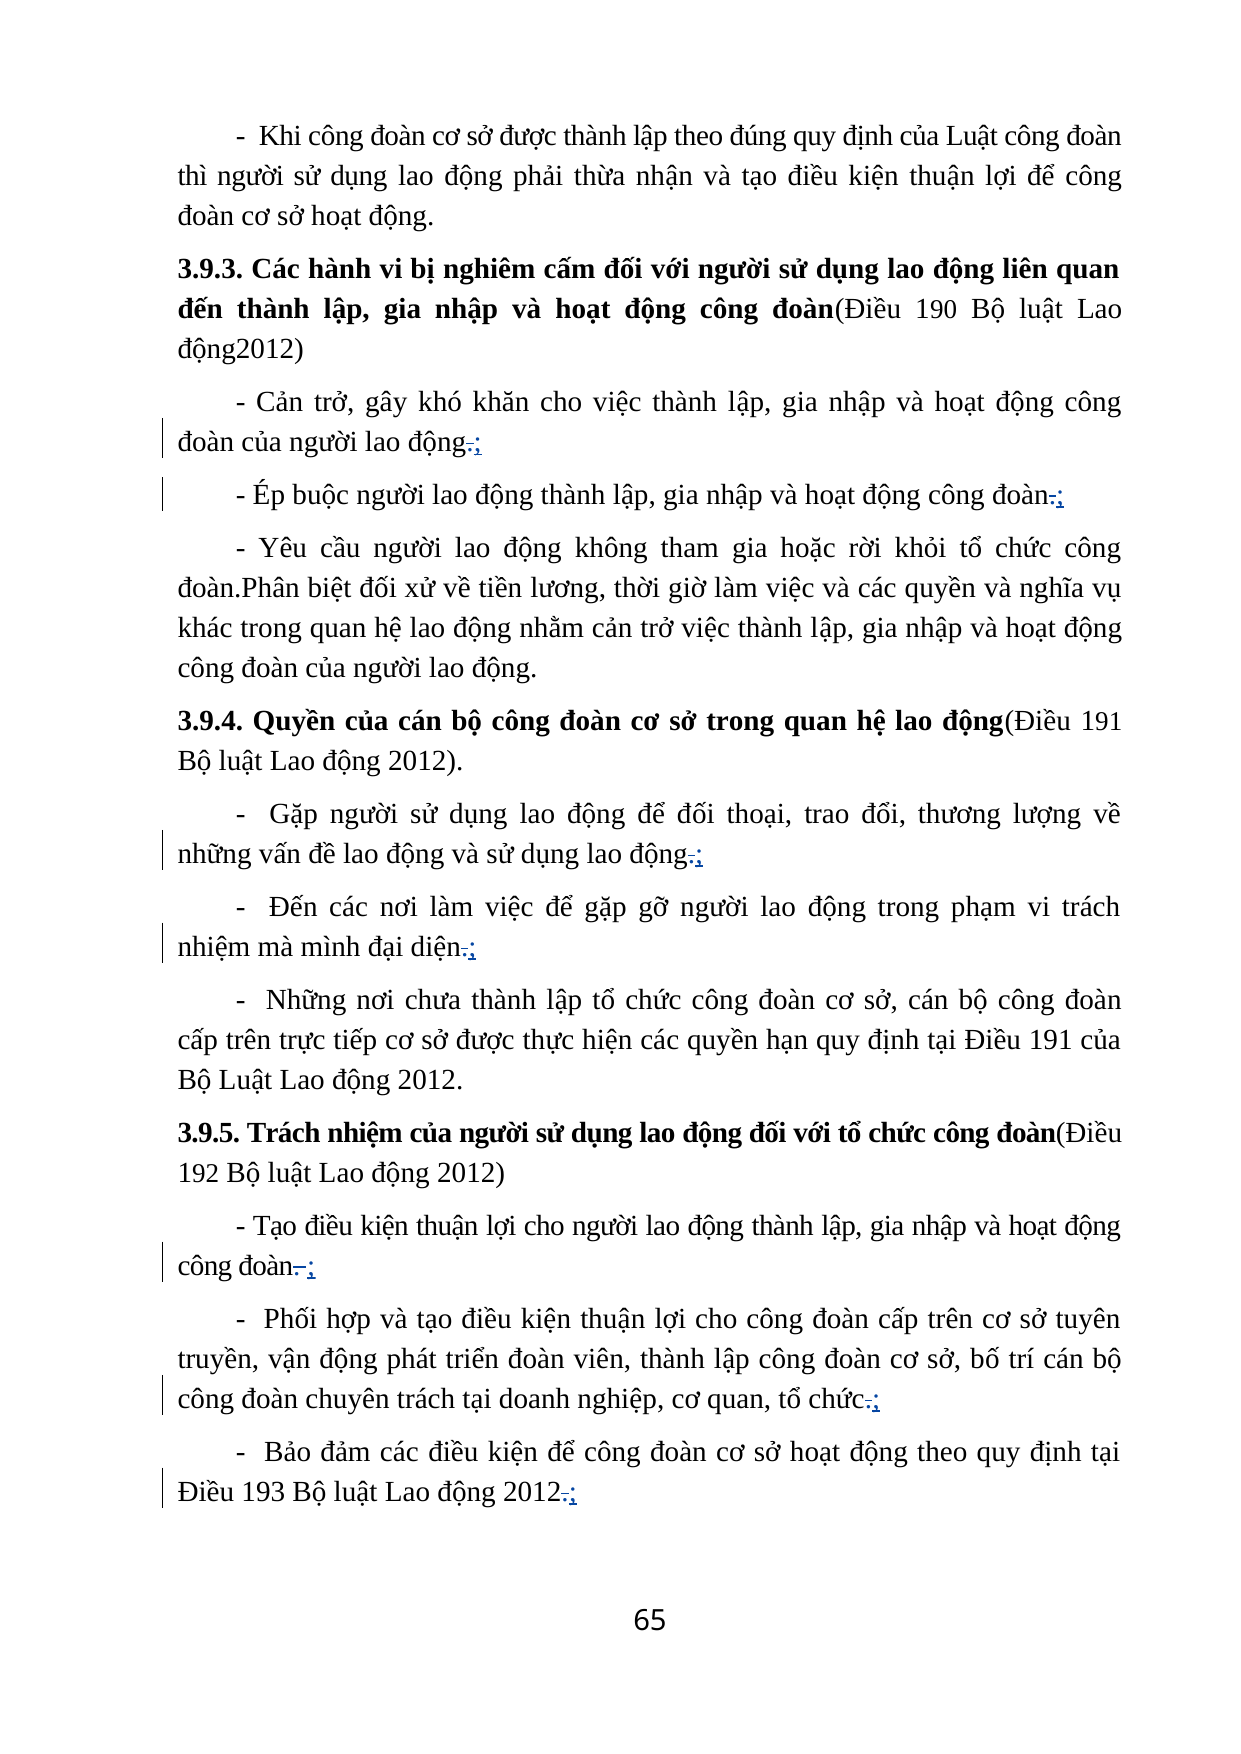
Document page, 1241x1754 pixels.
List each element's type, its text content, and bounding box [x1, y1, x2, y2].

text - Đến các nơi làm việc để gặp gỡ người lao động trong phạm vi trách nhiệm mà mình đại diện [177, 889, 1122, 963]
subtitle 3.9.5. Trách nhiệm của người sử dụng lao động đối với tổ chức công đoàn(Điều 192 Bộ luật Lao động 2012) [177, 1115, 1122, 1189]
text - Khi công đoàn cơ sở được thành lập theo đúng quy định của Luật công đoàn thì người sử dụng lao động phải thừa nhận và tạo điều kiện thuận lợi để công đoàn cơ sở hoạt động. [177, 118, 1122, 232]
text - Những nơi chưa thành lập tổ chức công đoàn cơ sở, cán bộ công đoàn cấp trên trực tiếp cơ sở được thực hiện các quyền hạn quy định tại Điều 191 của Bộ Luật Lao động 2012. [177, 982, 1122, 1096]
text - Bảo đảm các điều kiện để công đoàn cơ sở hoạt động theo quy định tại Điều 193 Bộ luật Lao động 2012 [177, 1434, 1122, 1508]
text - Tạo điều kiện thuận lợi cho người lao động thành lập, gia nhập và hoạt động công đoàn [177, 1208, 1122, 1282]
text - Yêu cầu người lao động không tham gia hoặc rời khỏi tổ chức công đoàn.Phân biệt đối xử về tiền lương, thời giờ làm việc và các quyền và nghĩa vụ khác trong quan hệ lao động nhằm cản trở việc thành lập, gia nhập và hoạt động công đoàn của người lao động. [177, 530, 1122, 684]
subtitle 3.9.4. Quyền của cán bộ công đoàn cơ sở trong quan hệ lao động(Điều 191 Bộ luật Lao động 2012). [177, 703, 1122, 777]
subtitle 3.9.3. Các hành vi bị nghiêm cấm đối với người sử dụng lao động liên quan đến thành lập, gia nhập và hoạt động công đoàn(Điều 190 Bộ luật Lao động2012) [177, 251, 1122, 365]
text - Gặp người sử dụng lao động để đối thoại, trao đổi, thương lượng về những vấn đề lao động và sử dụng lao động [177, 796, 1122, 870]
text - Phối hợp và tạo điều kiện thuận lợi cho công đoàn cấp trên cơ sở tuyên truyền, vận động phát triển đoàn viên, thành lập công đoàn cơ sở, bố trí cán bộ công đoàn chuyên trách tại doanh nghiệp, cơ quan, tổ chức [177, 1301, 1122, 1415]
text - Ép buộc người lao động thành lập, gia nhập và hoạt động công đoàn [177, 477, 1122, 511]
text - Cản trở, gây khó khăn cho việc thành lập, gia nhập và hoạt động công đoàn của người lao động [177, 384, 1122, 458]
